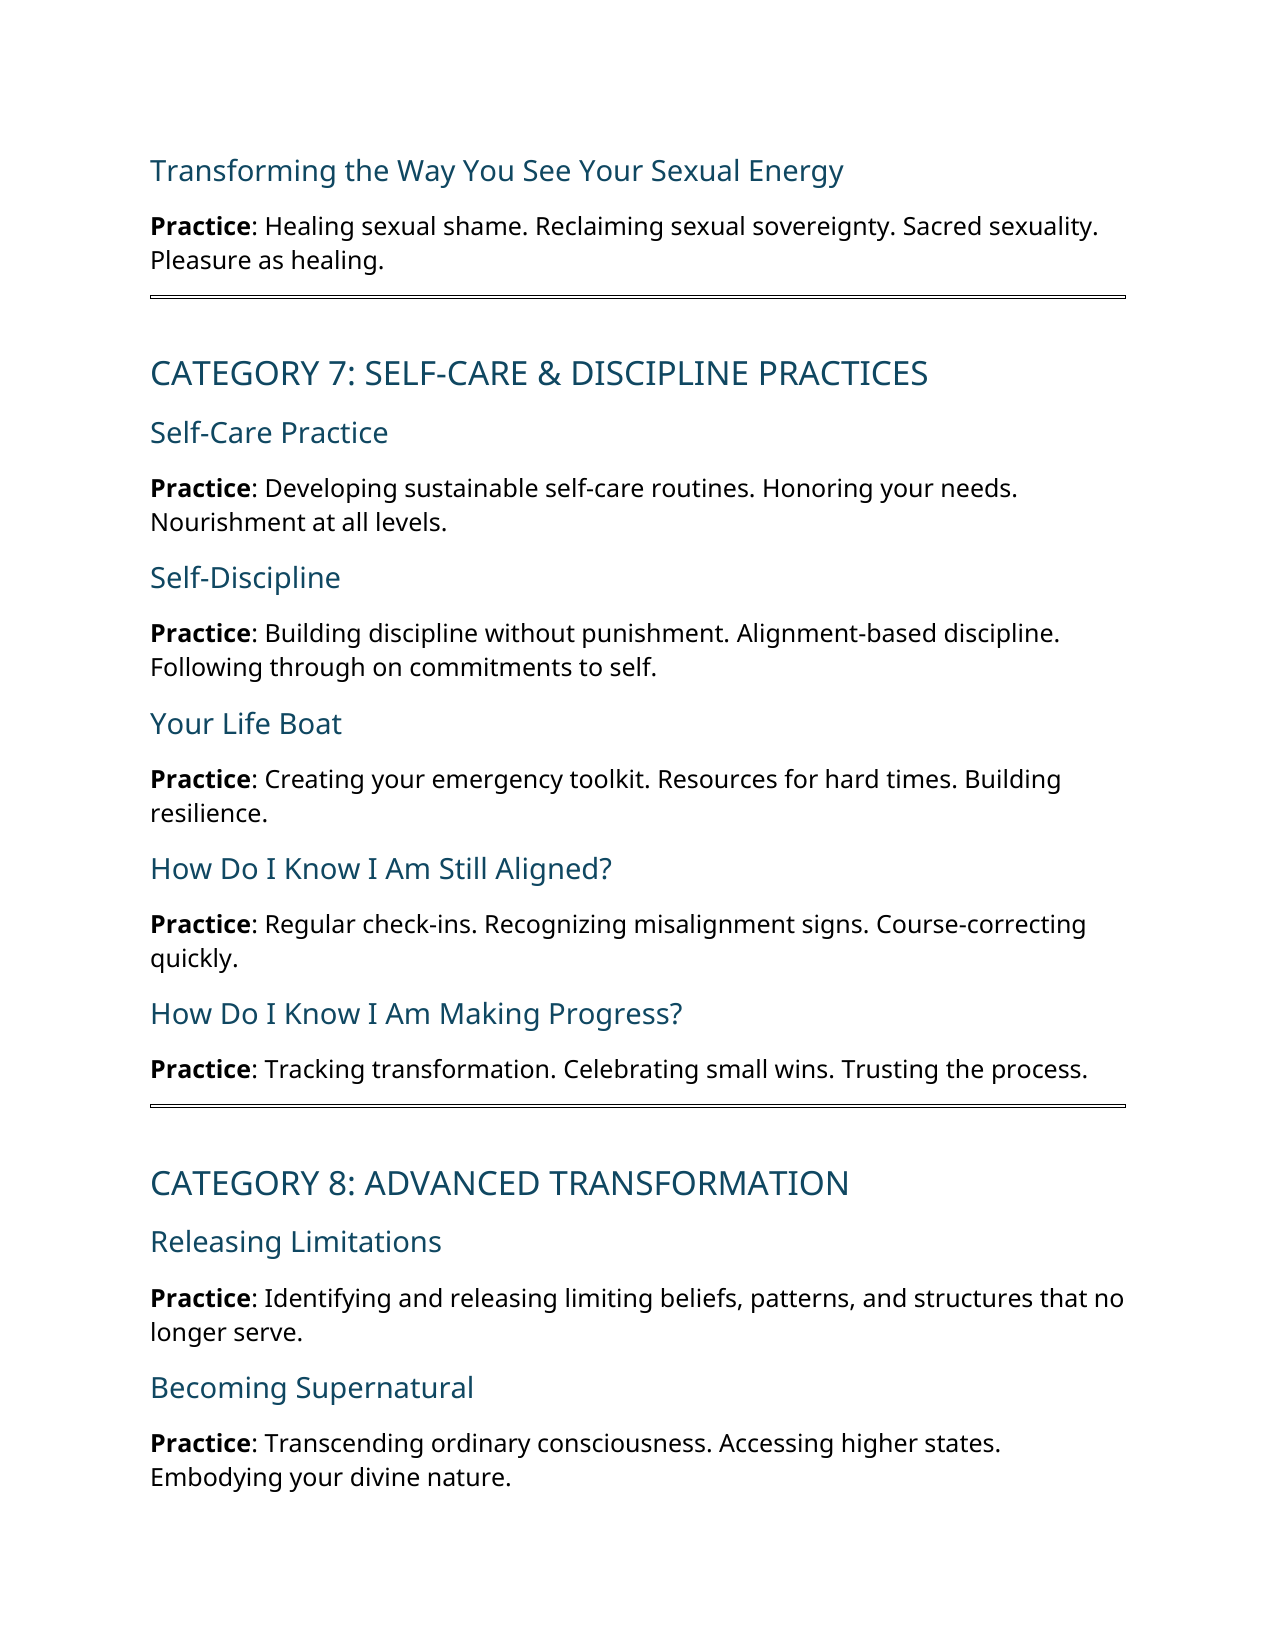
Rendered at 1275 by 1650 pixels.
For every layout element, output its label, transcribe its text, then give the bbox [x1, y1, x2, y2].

text Practice: Tracking transformation. Celebrating small wins. Trusting the process. [150, 1052, 1125, 1086]
subtitle How Do I Know I Am Still Aligned? [150, 848, 1125, 888]
subtitle How Do I Know I Am Making Progress? [150, 993, 1125, 1033]
subtitle Releasing Limitations [150, 1222, 1125, 1261]
text Practice: Building discipline without punishment. Alignment-based discipline. Following through on commitments to self. [150, 616, 1125, 684]
subtitle Becoming Supernatural [150, 1367, 1125, 1407]
text Practice: Transcending ordinary consciousness. Accessing higher states. Embodying your divine nature. [150, 1426, 1125, 1494]
text Practice: Regular check-ins. Recognizing misalignment signs. Course-correcting quickly. [150, 907, 1125, 975]
text Practice: Creating your emergency toolkit. Resources for hard times. Building resilience. [150, 761, 1125, 829]
text Practice: Identifying and releasing limiting beliefs, patterns, and structures that no longer serve. [150, 1280, 1125, 1348]
subtitle Self-Discipline [150, 558, 1125, 597]
subtitle Transforming the Way You See Your Sexual Energy [150, 150, 1125, 190]
subtitle Your Life Boat [150, 703, 1125, 743]
text Practice: Developing sustainable self-care routines. Honoring your needs. Nourishment at all levels. [150, 471, 1125, 539]
subtitle Self-Care Practice [150, 412, 1125, 452]
subtitle CATEGORY 7: SELF-CARE & DISCIPLINE PRACTICES [150, 350, 1125, 396]
subtitle CATEGORY 8: ADVANCED TRANSFORMATION [150, 1160, 1125, 1205]
text Practice: Healing sexual shame. Reclaiming sexual sovereignty. Sacred sexuality. Pleasure as healing. [150, 208, 1125, 277]
